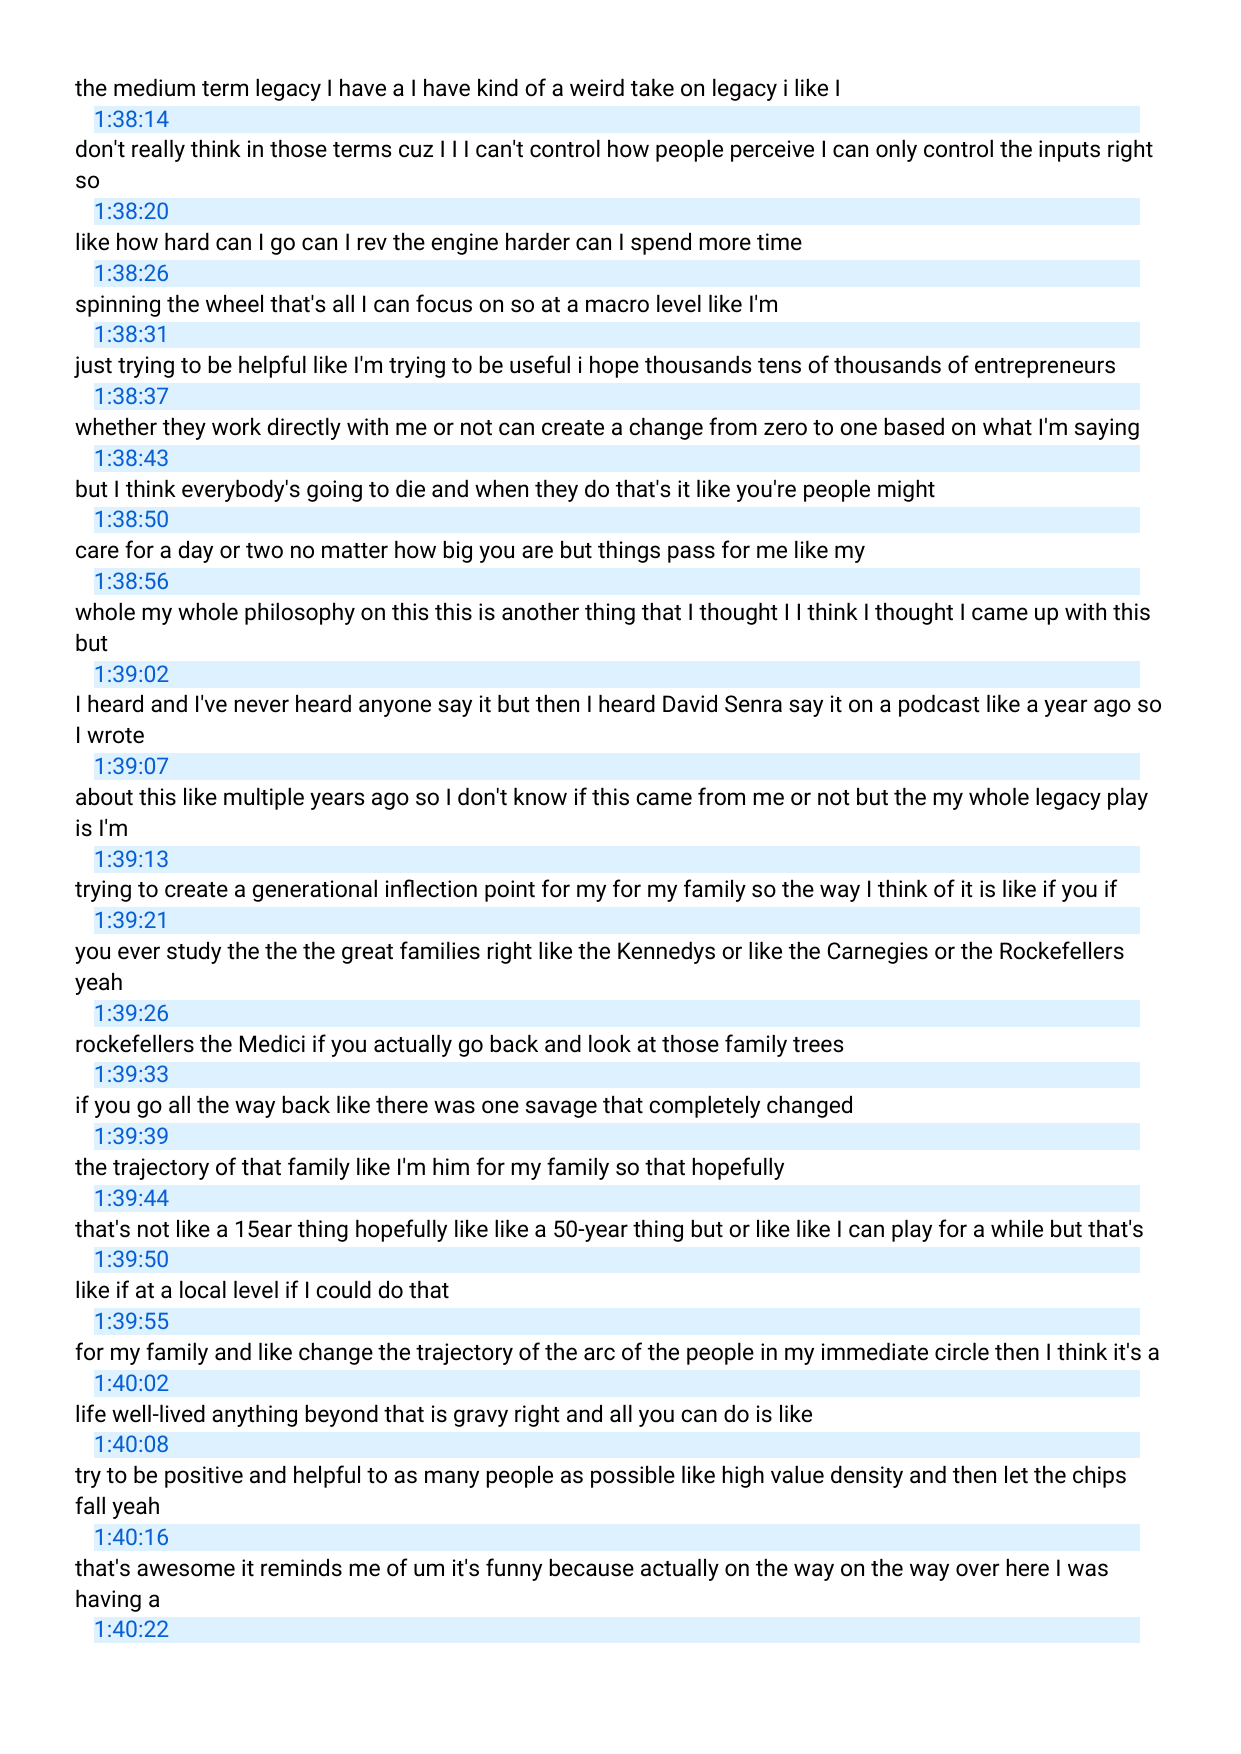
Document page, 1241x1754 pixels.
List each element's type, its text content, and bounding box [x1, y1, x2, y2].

text but I think everybody's going to die and when they do that's it like you're people might [75, 476, 1165, 503]
text don't really think in those terms cuz I I I can't control how people perceive I can only control the inputs right so [75, 137, 1165, 194]
text 1:38:26 [94, 260, 1140, 287]
text that's awesome it reminds me of um it's funny because actually on the way on the way over here I was having a [75, 1555, 1165, 1613]
text 1:39:44 [94, 1185, 1140, 1212]
text 1:38:37 [94, 383, 1140, 410]
text whether they work directly with me or not can create a change from zero to one based on what I'm saying [75, 414, 1165, 441]
text trying to create a generational inflection point for my for my family so the way I think of it is like if you if [75, 877, 1165, 903]
text 1:39:07 [94, 753, 1140, 780]
text spinning the wheel that's all I can focus on so at a macro level like I'm [75, 291, 1165, 318]
text care for a day or two no matter how big you are but things pass for me like my [75, 537, 1165, 564]
text 1:39:21 [94, 907, 1140, 934]
text life well-lived anything beyond that is gravy right and all you can do is like [75, 1401, 1165, 1428]
text about this like multiple years ago so I don't know if this came from me or not but the my whole legacy play is I'm [75, 784, 1165, 842]
text like how hard can I go can I rev the engine harder can I spend more time [75, 229, 1165, 256]
text 1:39:50 [94, 1247, 1140, 1273]
text if you go all the way back like there was one savage that completely changed [75, 1092, 1165, 1119]
text 1:40:16 [94, 1524, 1140, 1551]
text 1:38:20 [94, 198, 1140, 225]
text 1:38:43 [94, 445, 1140, 472]
text 1:38:56 [94, 568, 1140, 595]
text rockefellers the Medici if you actually go back and look at those family trees [75, 1031, 1165, 1058]
text 1:40:02 [94, 1370, 1140, 1397]
text 1:39:26 [94, 1000, 1140, 1027]
text 1:38:50 [94, 507, 1140, 533]
text 1:39:39 [94, 1123, 1140, 1150]
text 1:38:14 [94, 106, 1140, 133]
text whole my whole philosophy on this this is another thing that I thought I I think I thought I came up with this but [75, 599, 1165, 657]
text 1:40:22 [94, 1617, 1140, 1643]
text that's not like a 15ear thing hopefully like like a 50-year thing but or like like I can play for a while but that's [75, 1216, 1165, 1243]
text 1:39:33 [94, 1062, 1140, 1088]
text 1:39:02 [94, 661, 1140, 688]
text for my family and like change the trajectory of the arc of the people in my immediate circle then I think it's a [75, 1339, 1165, 1366]
text just trying to be helpful like I'm trying to be useful i hope thousands tens of thousands of entrepreneurs [75, 352, 1165, 379]
text 1:38:31 [94, 322, 1140, 348]
text 1:40:08 [94, 1432, 1140, 1458]
text like if at a local level if I could do that [75, 1277, 1165, 1304]
text the trajectory of that family like I'm him for my family so that hopefully [75, 1154, 1165, 1181]
text 1:39:13 [94, 846, 1140, 873]
text I heard and I've never heard anyone say it but then I heard David Senra say it on a podcast like a year ago so I wrote [75, 692, 1165, 749]
text the medium term legacy I have a I have kind of a weird take on legacy i like I [75, 75, 1165, 102]
text 1:39:55 [94, 1308, 1140, 1335]
text you ever study the the the great families right like the Kennedys or like the Carnegies or the Rockefellers yeah [75, 938, 1165, 996]
text try to be positive and helpful to as many people as possible like high value density and then let the chips fall yeah [75, 1462, 1165, 1520]
